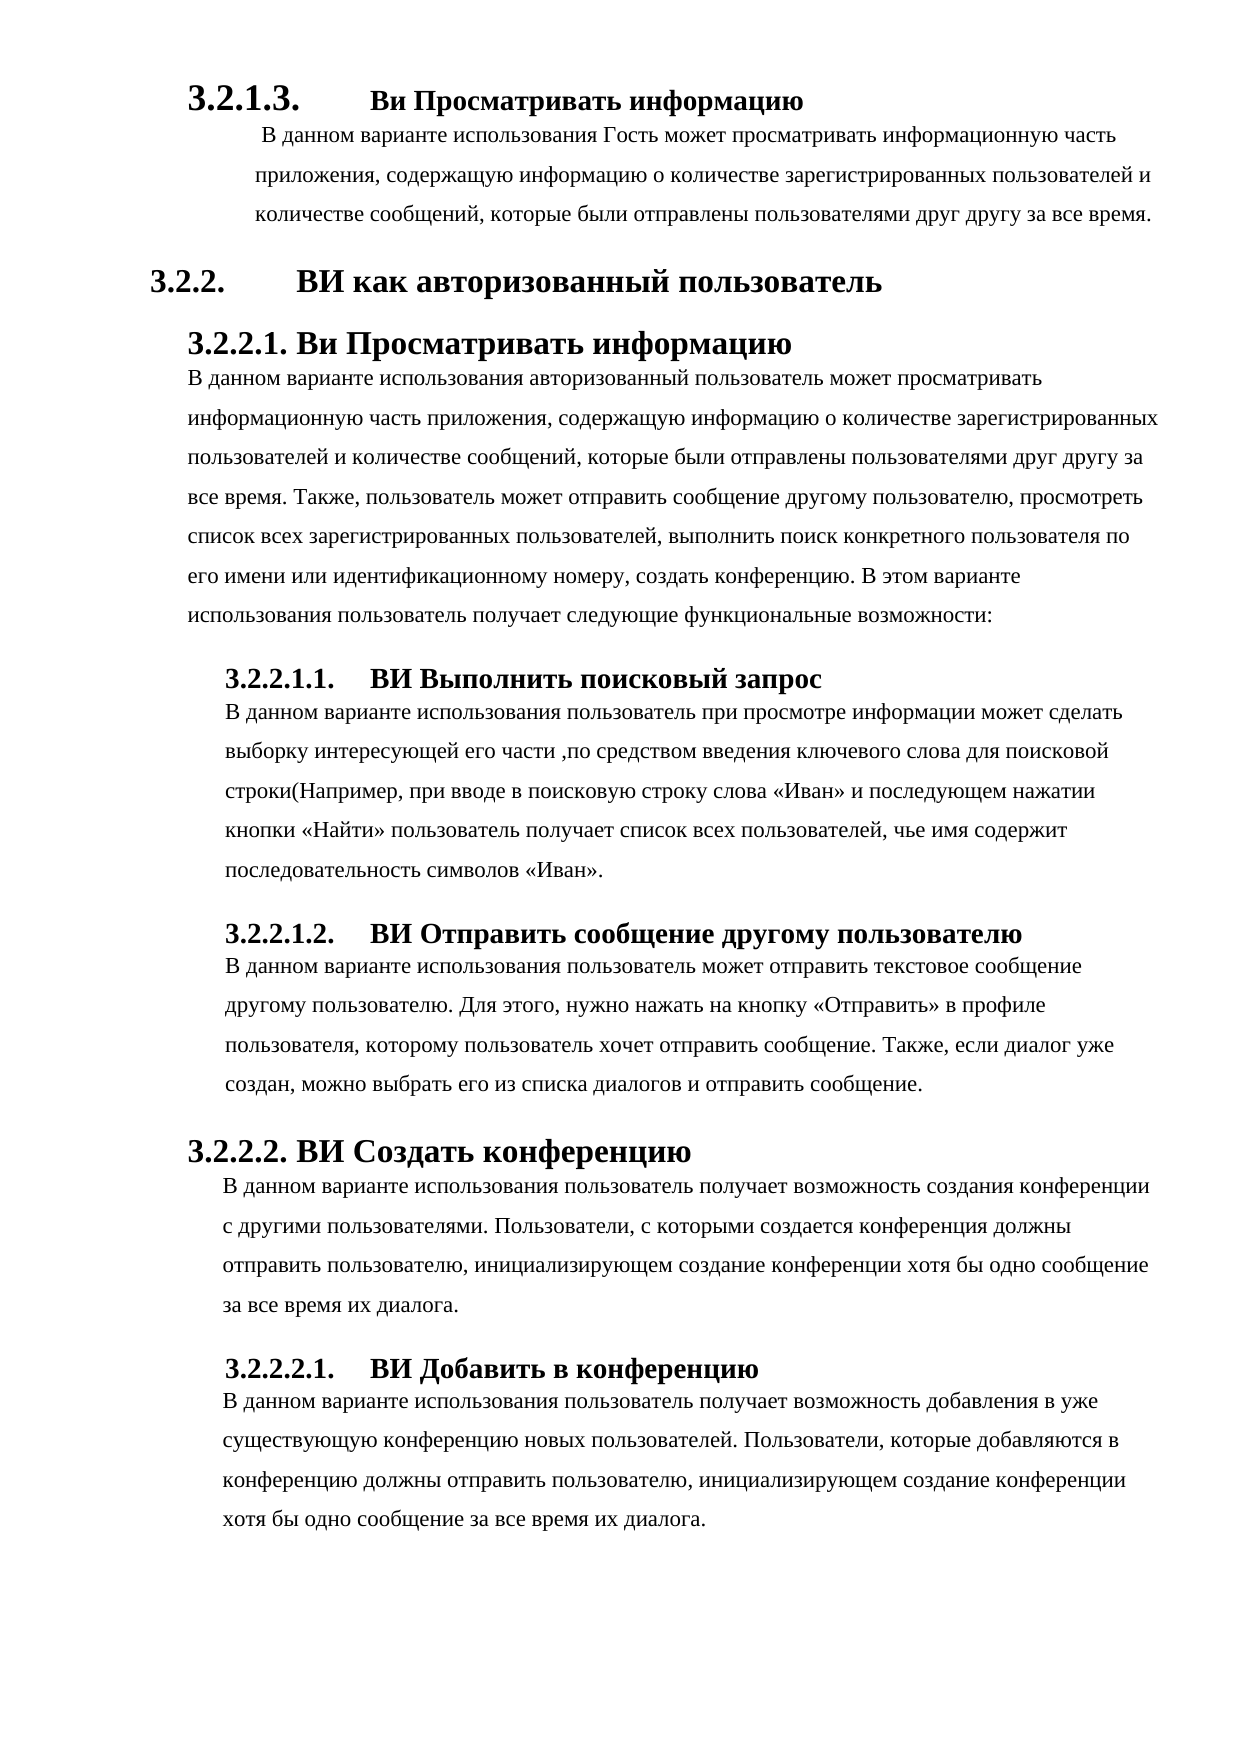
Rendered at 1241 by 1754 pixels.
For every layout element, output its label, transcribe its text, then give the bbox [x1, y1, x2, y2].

subtitle ВИ как авторизованный пользователь [150, 261, 1165, 299]
subtitle Ви Просматривать информацию [187, 75, 1165, 118]
text В данном варианте использования пользователь получает возможность добавления в уже существующую конференцию новых пользователей. Пользователи, которые добавляются в конференцию должны отправить пользователю, инициализирующем создание конференции хотя бы одно сообщение за все время их диалога. [222, 1387, 1165, 1532]
subtitle Ви Просматривать информацию [187, 323, 1165, 361]
subtitle ВИ Добавить в конференцию [225, 1351, 1165, 1384]
text В данном варианте использования авторизованный пользователь может просматривать информационную часть приложения, содержащую информацию о количестве зарегистрированных пользователей и количестве сообщений, которые были отправлены пользователями друг другу за все время. Также, пользователь может отправить сообщение другому пользователю, просмотреть список всех зарегистрированных пользователей, выполнить поиск конкретного пользователя по его имени или идентификационному номеру, создать конференцию. В этом варианте использования пользователь получает следующие функциональные возможности: [187, 364, 1165, 628]
subtitle ВИ Выполнить поисковый запрос [225, 662, 1165, 695]
text В данном варианте использования пользователь может отправить текстовое сообщение другому пользователю. Для этого, нужно нажать на кнопку «Отправить» в профиле пользователя, которому пользователь хочет отправить сообщение. Также, если диалог уже создан, можно выбрать его из списка диалогов и отправить сообщение. [225, 952, 1165, 1097]
list В данном варианте использования Гость может просматривать информационную часть приложения, содержащую информацию о количестве зарегистрированных пользователей и количестве сообщений, которые были отправлены пользователями друг другу за все время. [255, 122, 1165, 227]
text В данном варианте использования пользователь при просмотре информации может сделать выборку интересующей его части ,по средством введения ключевого слова для поисковой строки(Например, при вводе в поисковую строку слова «Иван» и последующем нажатии кнопки «Найти» пользователь получает список всех пользователей, чье имя содержит последовательность символов «Иван». [225, 698, 1165, 882]
subtitle ВИ Создать конференцию [187, 1131, 1165, 1169]
subtitle ВИ Отправить сообщение другому пользователю [225, 916, 1165, 949]
text В данном варианте использования пользователь получает возможность создания конференции с другими пользователями. Пользователи, с которыми создается конференция должны отправить пользователю, инициализирующем создание конференции хотя бы одно сообщение за все время их диалога. [222, 1172, 1165, 1317]
